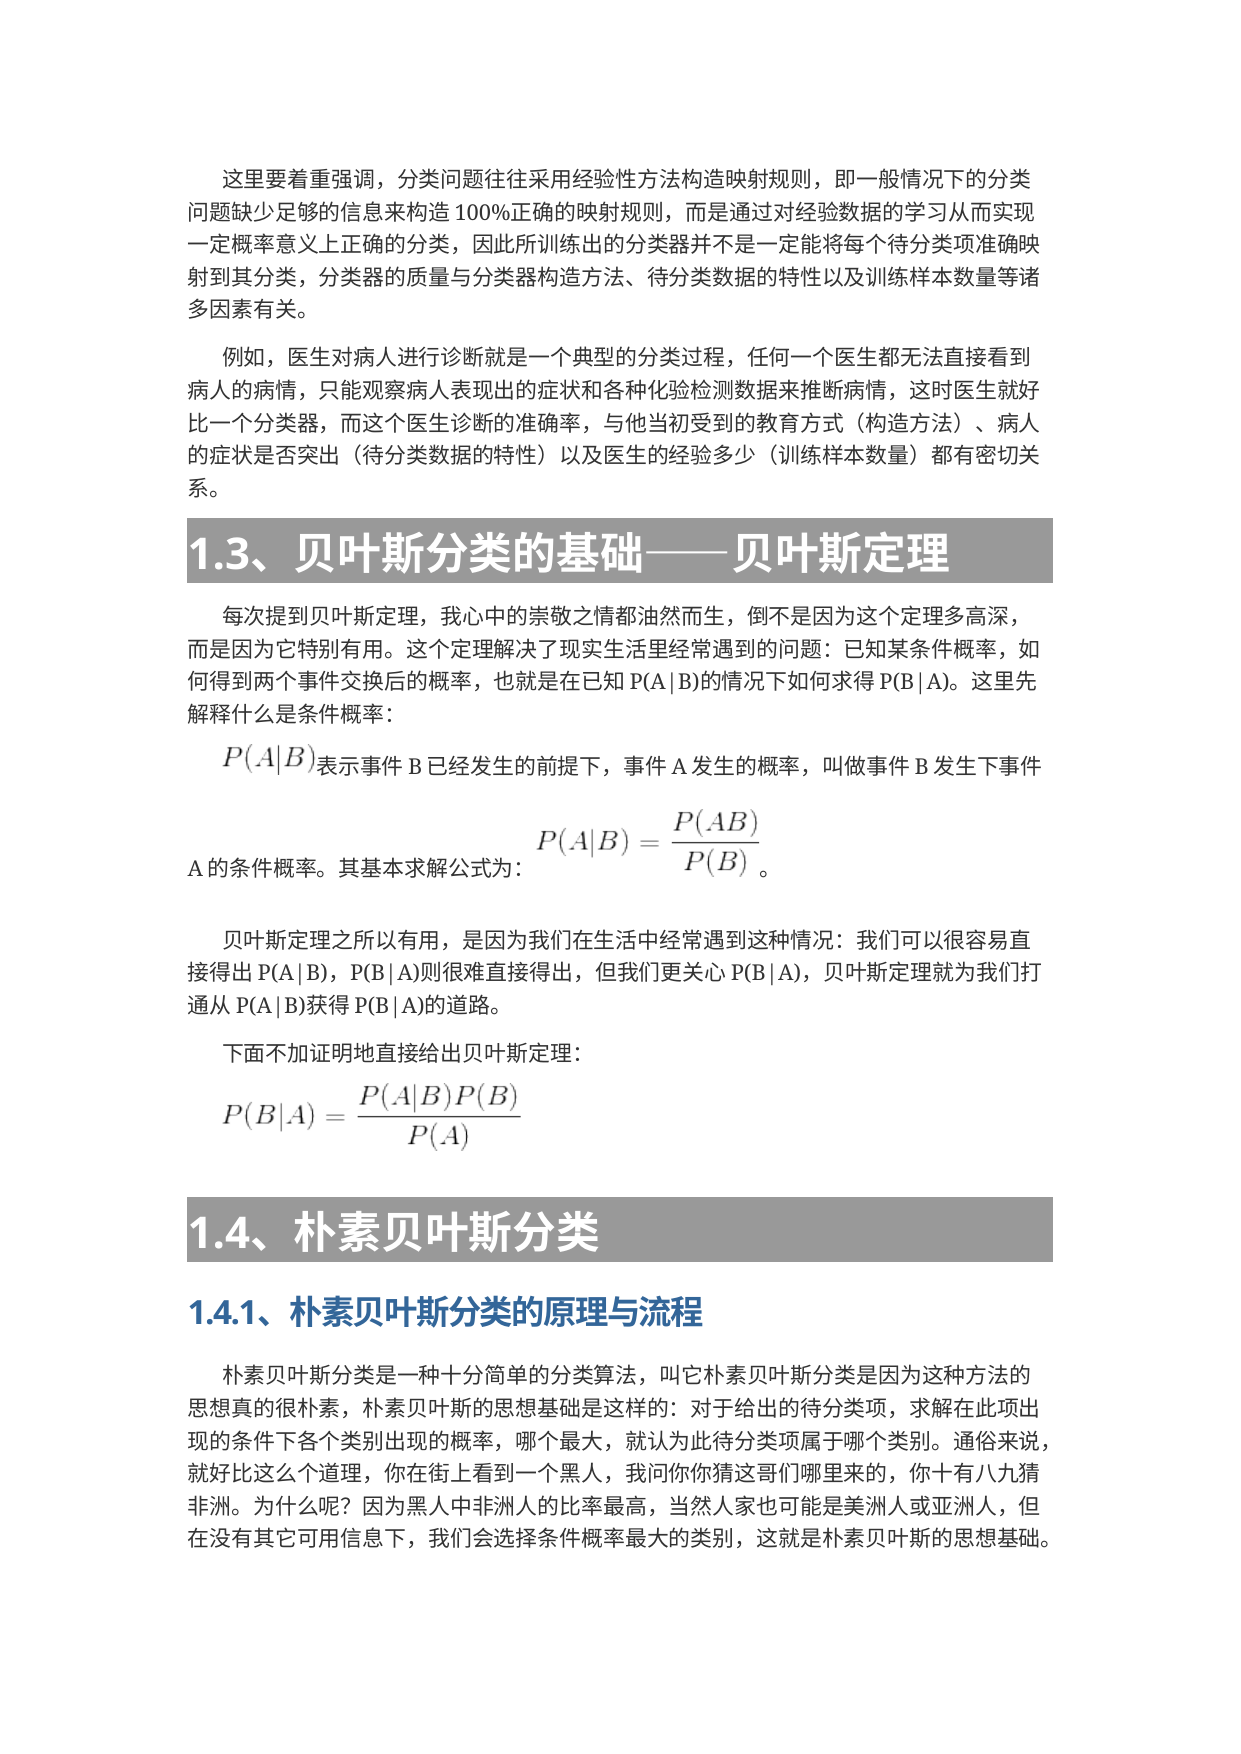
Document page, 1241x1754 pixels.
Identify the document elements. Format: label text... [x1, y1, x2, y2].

picture [535, 809, 760, 877]
text 贝叶斯定理之所以有用，是因为我们在生活中经常遇到这种情况：我们可以很容易直接得出P(A|B)，P(B|A)则很难直接得出，但我们更关心P(B|A)，贝叶斯定理就为我们打通从P(A|B)获得P(B|A)的道路。 [187, 923, 1053, 1020]
text 1.4、朴素贝叶斯分类 [187, 1197, 1053, 1262]
text 每次提到贝叶斯定理，我心中的崇敬之情都油然而生，倒不是因为这个定理多高深，而是因为它特别有用。这个定理解决了现实生活里经常遇到的问题：已知某条件概率，如何得到两个事件交换后的概率，也就是在已知P(A|B)的情况下如何求得P(B|A)。这里先解释什么是条件概率： [187, 599, 1053, 729]
text 这里要着重强调，分类问题往往采用经验性方法构造映射规则，即一般情况下的分类问题缺少足够的信息来构造100%正确的映射规则，而是通过对经验数据的学习从而实现一定概率意义上正确的分类，因此所训练出的分类器并不是一定能将每个待分类项准确映射到其分类，分类器的质量与分类器构造方法、待分类数据的特性以及训练样本数量等诸多因素有关。 [187, 162, 1053, 324]
picture [221, 744, 316, 775]
text 例如，医生对病人进行诊断就是一个典型的分类过程，任何一个医生都无法直接看到病人的病情，只能观察病人表现出的症状和各种化验检测数据来推断病情，这时医生就好比一个分类器，而这个医生诊断的准确率，与他当初受到的教育方式（构造方法）、病人的症状是否突出（待分类数据的特性）以及医生的经验多少（训练样本数量）都有密切关系。 [187, 340, 1053, 503]
text 朴素贝叶斯分类是一种十分简单的分类算法，叫它朴素贝叶斯分类是因为这种方法的思想真的很朴素，朴素贝叶斯的思想基础是这样的：对于给出的待分类项，求解在此项出现的条件下各个类别出现的概率，哪个最大，就认为此待分类项属于哪个类别。通俗来说，就好比这么个道理，你在街上看到一个黑人，我问你你猜这哥们哪里来的，你十有八九猜非洲。为什么呢？因为黑人中非洲人的比率最高，当然人家也可能是美洲人或亚洲人，但在没有其它可用信息下，我们会选择条件概率最大的类别，这就是朴素贝叶斯的思想基础。 [187, 1358, 1053, 1553]
text 1.3、贝叶斯分类的基础——贝叶斯定理 [187, 518, 1053, 583]
text 1.4.1、朴素贝叶斯分类的原理与流程 [187, 1278, 1053, 1343]
text 下面不加证明地直接给出贝叶斯定理： [187, 1036, 1053, 1068]
picture [221, 1083, 521, 1151]
text 表示事件B已经发生的前提下，事件A发生的概率，叫做事件B发生下事件A的条件概率。其基本求解公式为：。 [187, 744, 1053, 907]
